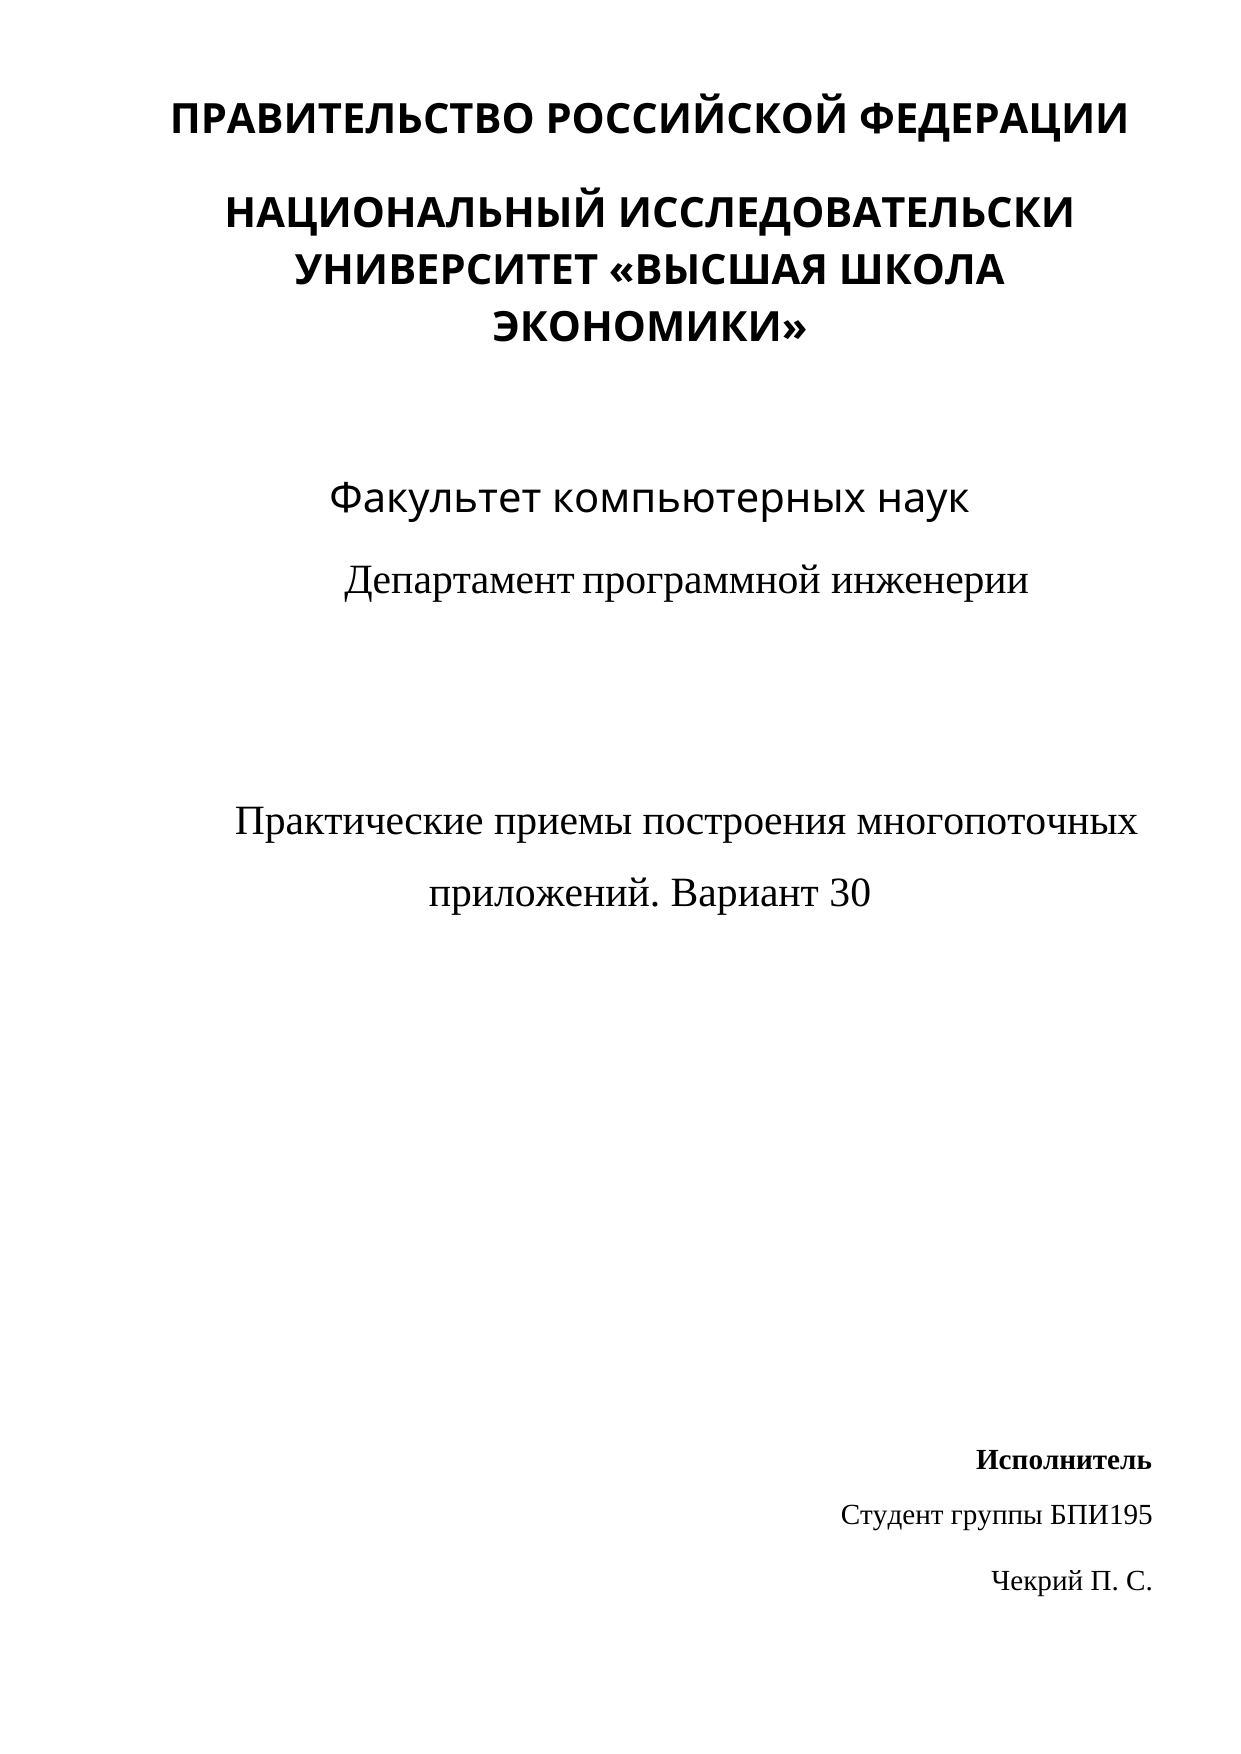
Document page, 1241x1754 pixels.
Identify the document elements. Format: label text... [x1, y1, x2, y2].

text Департамент программной инженерии [148, 554, 1152, 602]
text Практические приемы построения многопоточных приложений. Вариант 30 [148, 795, 1152, 915]
text Исполнитель [149, 1442, 1152, 1476]
text Чекрий П. С. [149, 1563, 1153, 1597]
text Факультет компьютерных наук [148, 468, 1152, 525]
text ПРАВИТЕЛЬСТВО РОССИЙСКОЙ ФЕДЕРАЦИИ [148, 88, 1152, 145]
text Студент группы БПИ195 [149, 1497, 1153, 1531]
text НАЦИОНАЛЬНЫЙ ИССЛЕДОВАТЕЛЬСКИ УНИВЕРСИТЕТ «ВЫСШАЯ ШКОЛА ЭКОНОМИКИ» [148, 183, 1152, 353]
